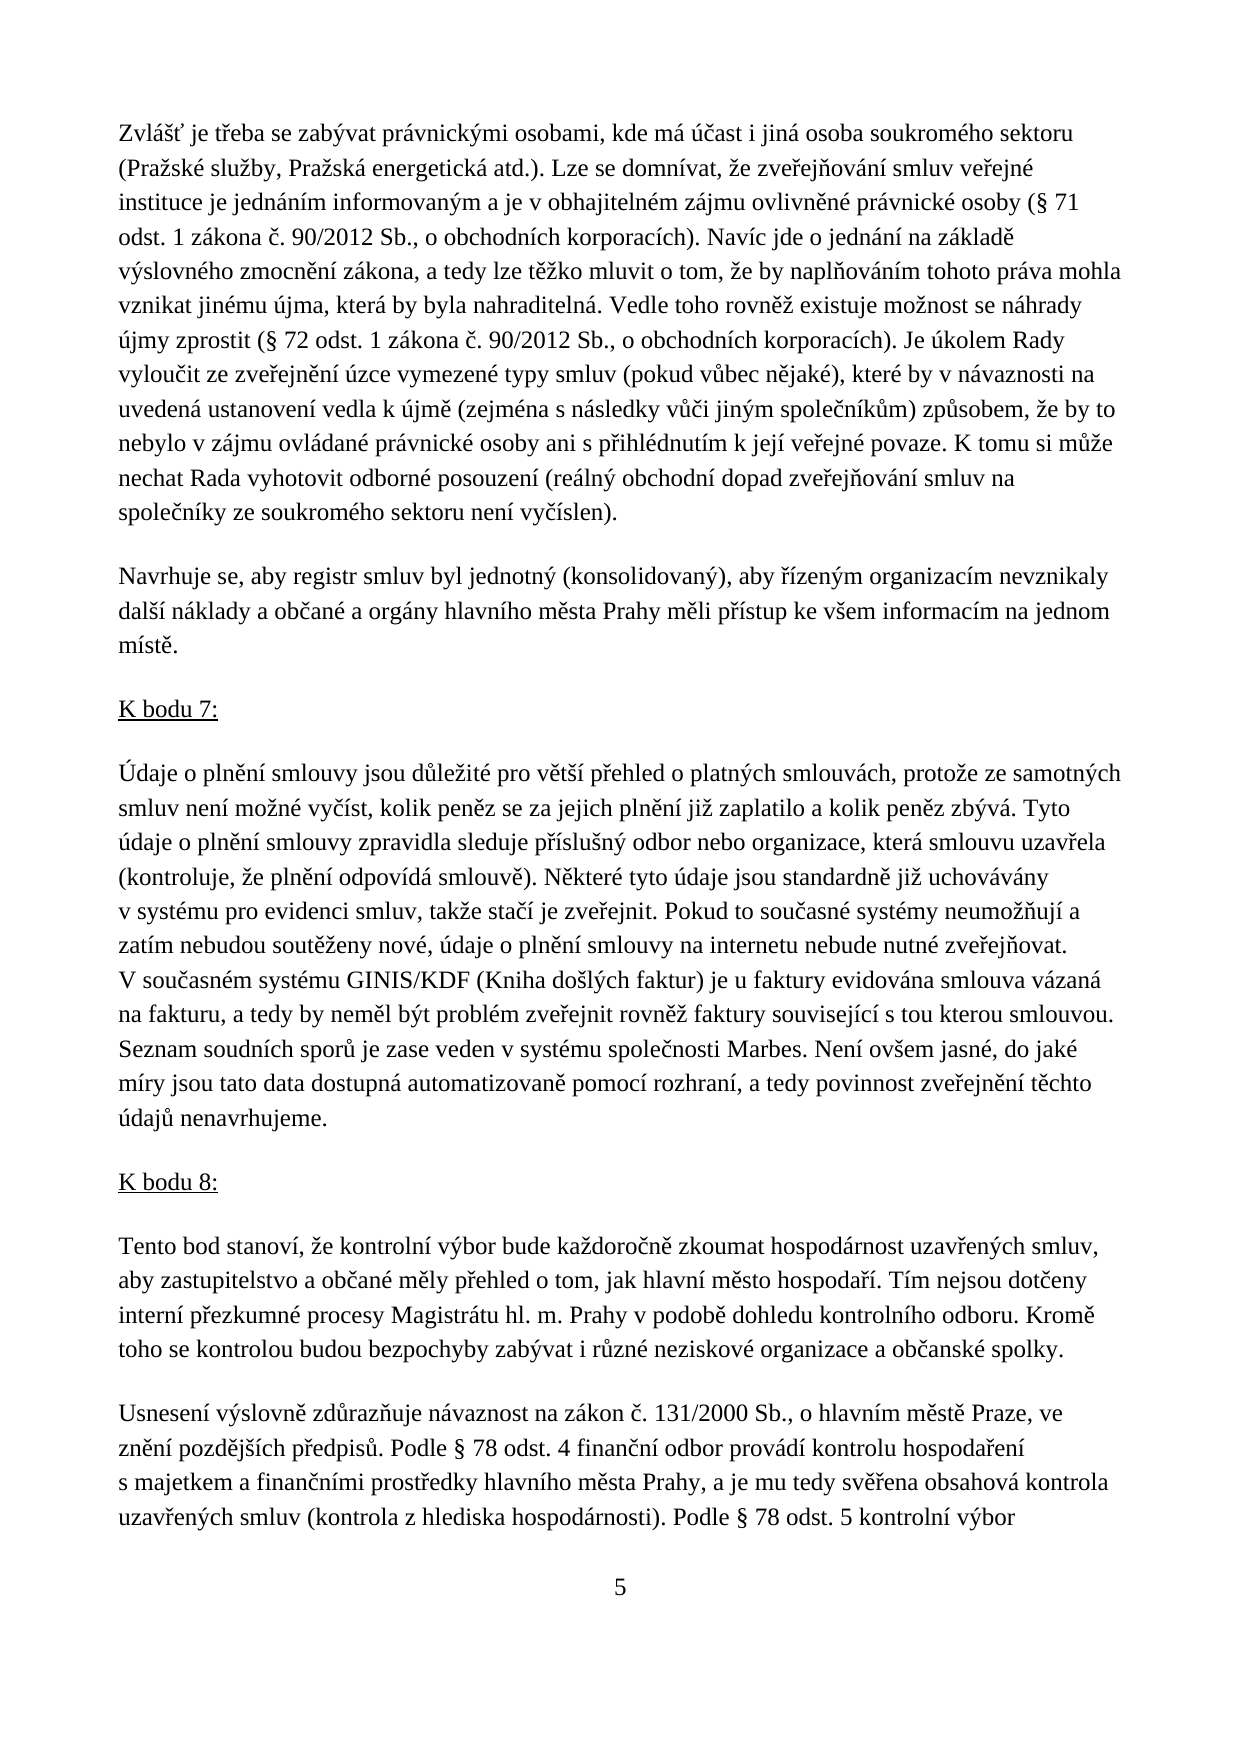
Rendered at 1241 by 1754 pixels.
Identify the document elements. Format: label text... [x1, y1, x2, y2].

text K bodu 7: [118, 694, 1122, 723]
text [118, 1398, 1122, 1531]
text Navrhuje se, aby registr smluv byl jednotný (konsolidovaný), aby řízeným organizacím nevznikaly další náklady a občané a orgány hlavního města Prahy měli přístup ke všem informacím na jednom místě. [118, 561, 1122, 659]
text K bodu 8: [118, 1167, 1122, 1196]
text Údaje o plnění smlouvy jsou důležité pro větší přehled o platných smlouvách, protože ze samotných smluv není možné vyčíst, kolik peněz se za jejich plnění již zaplatilo a kolik peněz zbývá. Tyto údaje o plnění smlouvy zpravidla sleduje příslušný odbor nebo organizace, která smlouvu uzavřela (kontroluje, že plnění odpovídá smlouvě). Některé tyto údaje jsou standardně již uchovávány v systému pro evidenci smluv, takže stačí je zveřejnit. Pokud to současné systémy neumožňují a zatím nebudou soutěženy nové, údaje o plnění smlouvy na internetu nebude nutné zveřejňovat. V současném systému GINIS/KDF (Kniha došlých faktur) je u faktury evidována smlouva vázaná na fakturu, a tedy by neměl být problém zveřejnit rovněž faktury související s tou kterou smlouvou. Seznam soudních sporů je zase veden v systému společnosti Marbes. Není ovšem jasné, do jaké míry jsou tato data dostupná automatizovaně pomocí rozhraní, a tedy povinnost zveřejnění těchto údajů nenavrhujeme. [118, 758, 1122, 1132]
text Tento bod stanoví, že kontrolní výbor bude každoročně zkoumat hospodárnost uzavřených smluv, aby zastupitelstvo a občané měly přehled o tom, jak hlavní město hospodaří. Tím nejsou dotčeny interní přezkumné procesy Magistrátu hl. m. Prahy v podobě dohledu kontrolního odboru. Kromě toho se kontrolou budou bezpochyby zabývat i různé neziskové organizace a občanské spolky. [118, 1231, 1122, 1363]
text Zvlášť je třeba se zabývat právnickými osobami, kde má účast i jiná osoba soukromého sektoru (Pražské služby, Pražská energetická atd.). Lze se domnívat, že zveřejňování smluv veřejné instituce je jednáním informovaným a je v obhajitelném zájmu ovlivněné právnické osoby (§ 71 odst. 1 zákona č. 90/2012 Sb., o obchodních korporacích). Navíc jde o jednání na základě výslovného zmocnění zákona, a tedy lze těžko mluvit o tom, že by naplňováním tohoto práva mohla vznikat jinému újma, která by byla nahraditelná. Vedle toho rovněž existuje možnost se náhrady újmy zprostit (§ 72 odst. 1 zákona č. 90/2012 Sb., o obchodních korporacích). Je úkolem Rady vyloučit ze zveřejnění úzce vymezené typy smluv (pokud vůbec nějaké), které by v návaznosti na uvedená ustanovení vedla k újmě (zejména s následky vůči jiným společníkům) způsobem, že by to nebylo v zájmu ovládané právnické osoby ani s přihlédnutím k její veřejné povaze. K tomu si může nechat Rada vyhotovit odborné posouzení (reálný obchodní dopad zveřejňování smluv na společníky ze soukromého sektoru není vyčíslen). [118, 118, 1122, 526]
